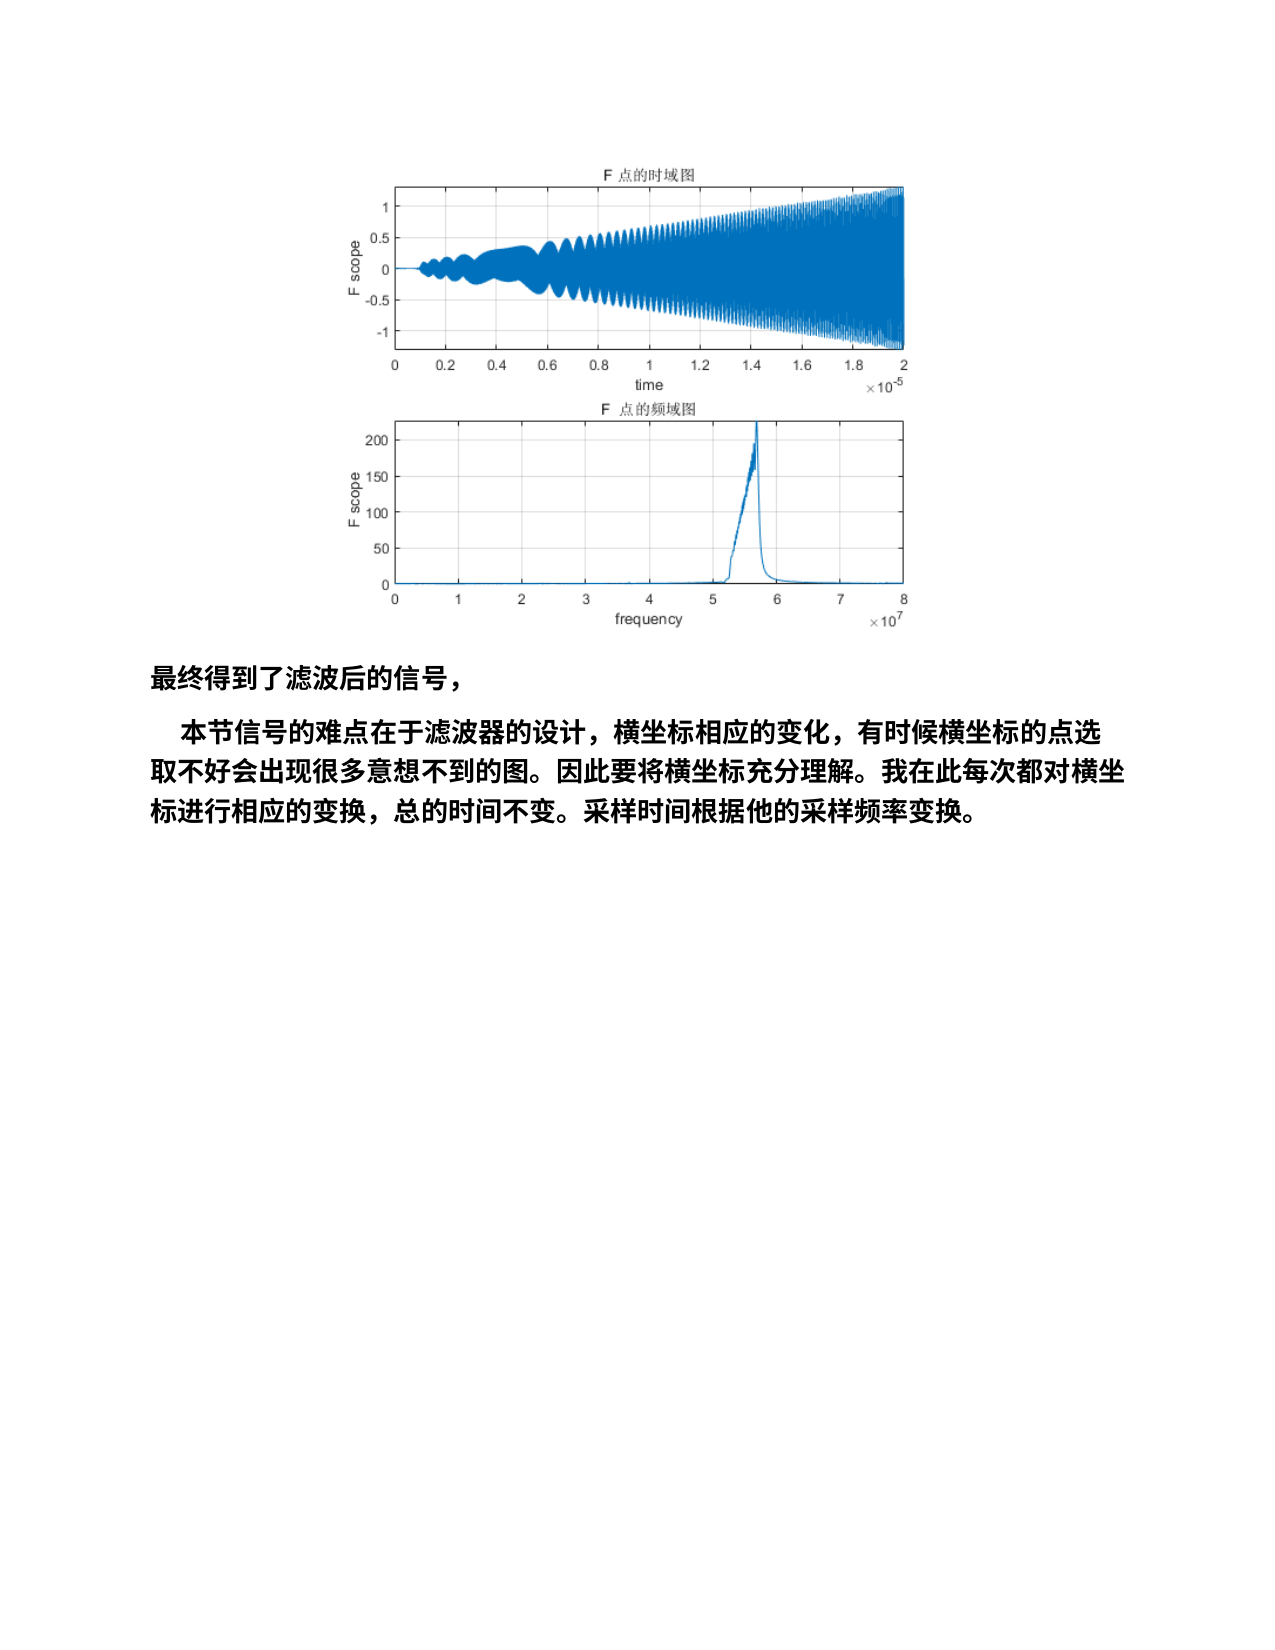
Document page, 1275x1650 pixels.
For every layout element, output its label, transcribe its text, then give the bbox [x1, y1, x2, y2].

subtitle 本节信号的难点在于滤波器的设计，横坐标相应的变化，有时候横坐标的点选取不好会出现很多意想不到的图。因此要将横坐标充分理解。我在此每次都对横坐标进行相应的变换，总的时间不变。采样时间根据他的采样频率变换。 [150, 711, 1125, 829]
picture [309, 150, 966, 643]
subtitle 最终得到了滤波后的信号， [150, 657, 1125, 696]
